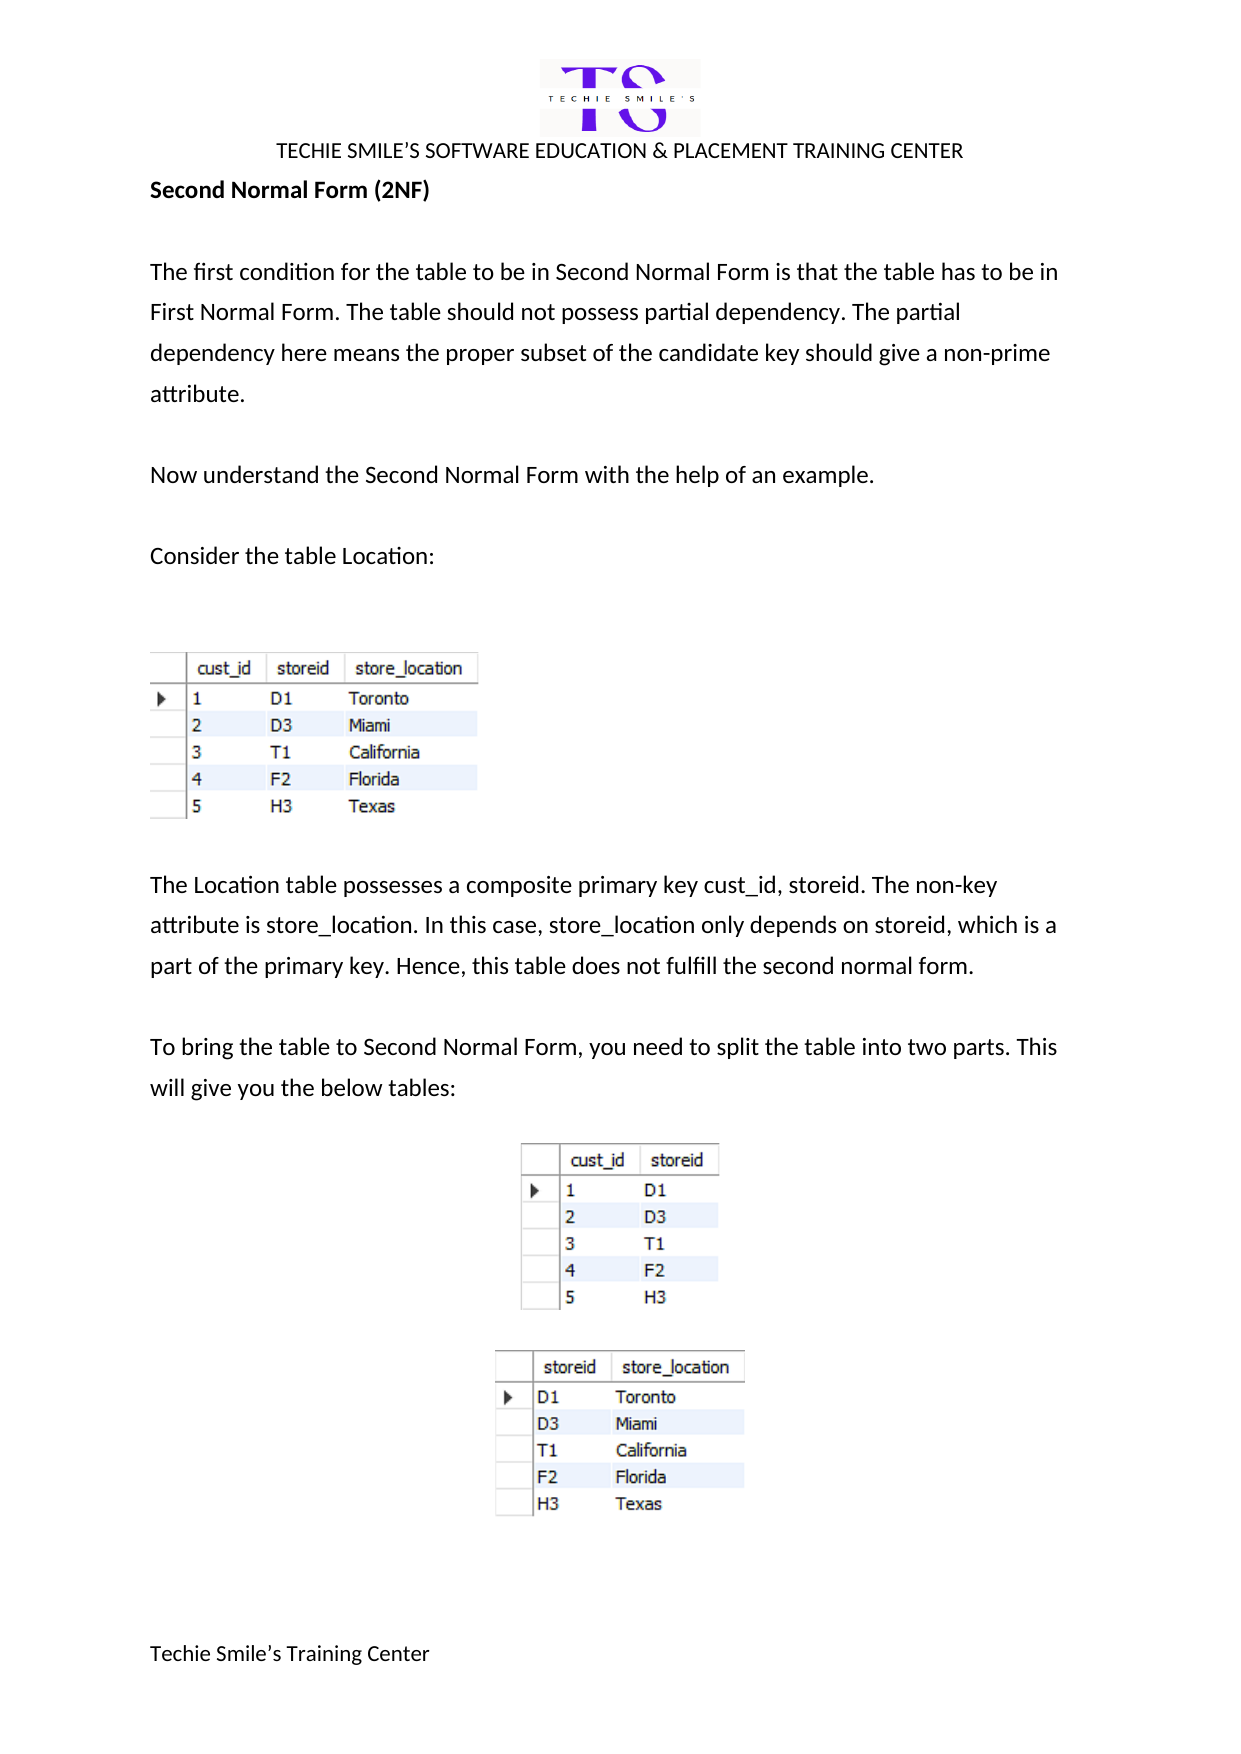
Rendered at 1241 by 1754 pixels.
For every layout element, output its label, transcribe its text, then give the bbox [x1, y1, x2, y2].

text Consider the table Location: [150, 530, 1090, 571]
text To bring the table to Second Normal Form, you need to split the table into two parts. This will give you the below tables: [150, 1021, 1090, 1103]
text Second Normal Form (2NF) [150, 164, 1090, 205]
picture [150, 652, 479, 819]
text The first condition for the table to be in Second Normal Form is that the table has to be in First Normal Form. The table should not possess partial dependency. The partial dependency here means the proper subset of the candidate key should give a non-prime attribute. [150, 246, 1090, 408]
text The Location table possesses a composite primary key cust_id, storeid. The non-key attribute is store_location. In this case, store_location only depends on storeid, which is a part of the primary key. Hence, this table does not fulfill the second normal form. [150, 859, 1090, 981]
picture [495, 1350, 745, 1518]
picture [520, 1143, 720, 1310]
text Now understand the Second Normal Form with the help of an example. [150, 449, 1090, 489]
picture [539, 59, 701, 137]
